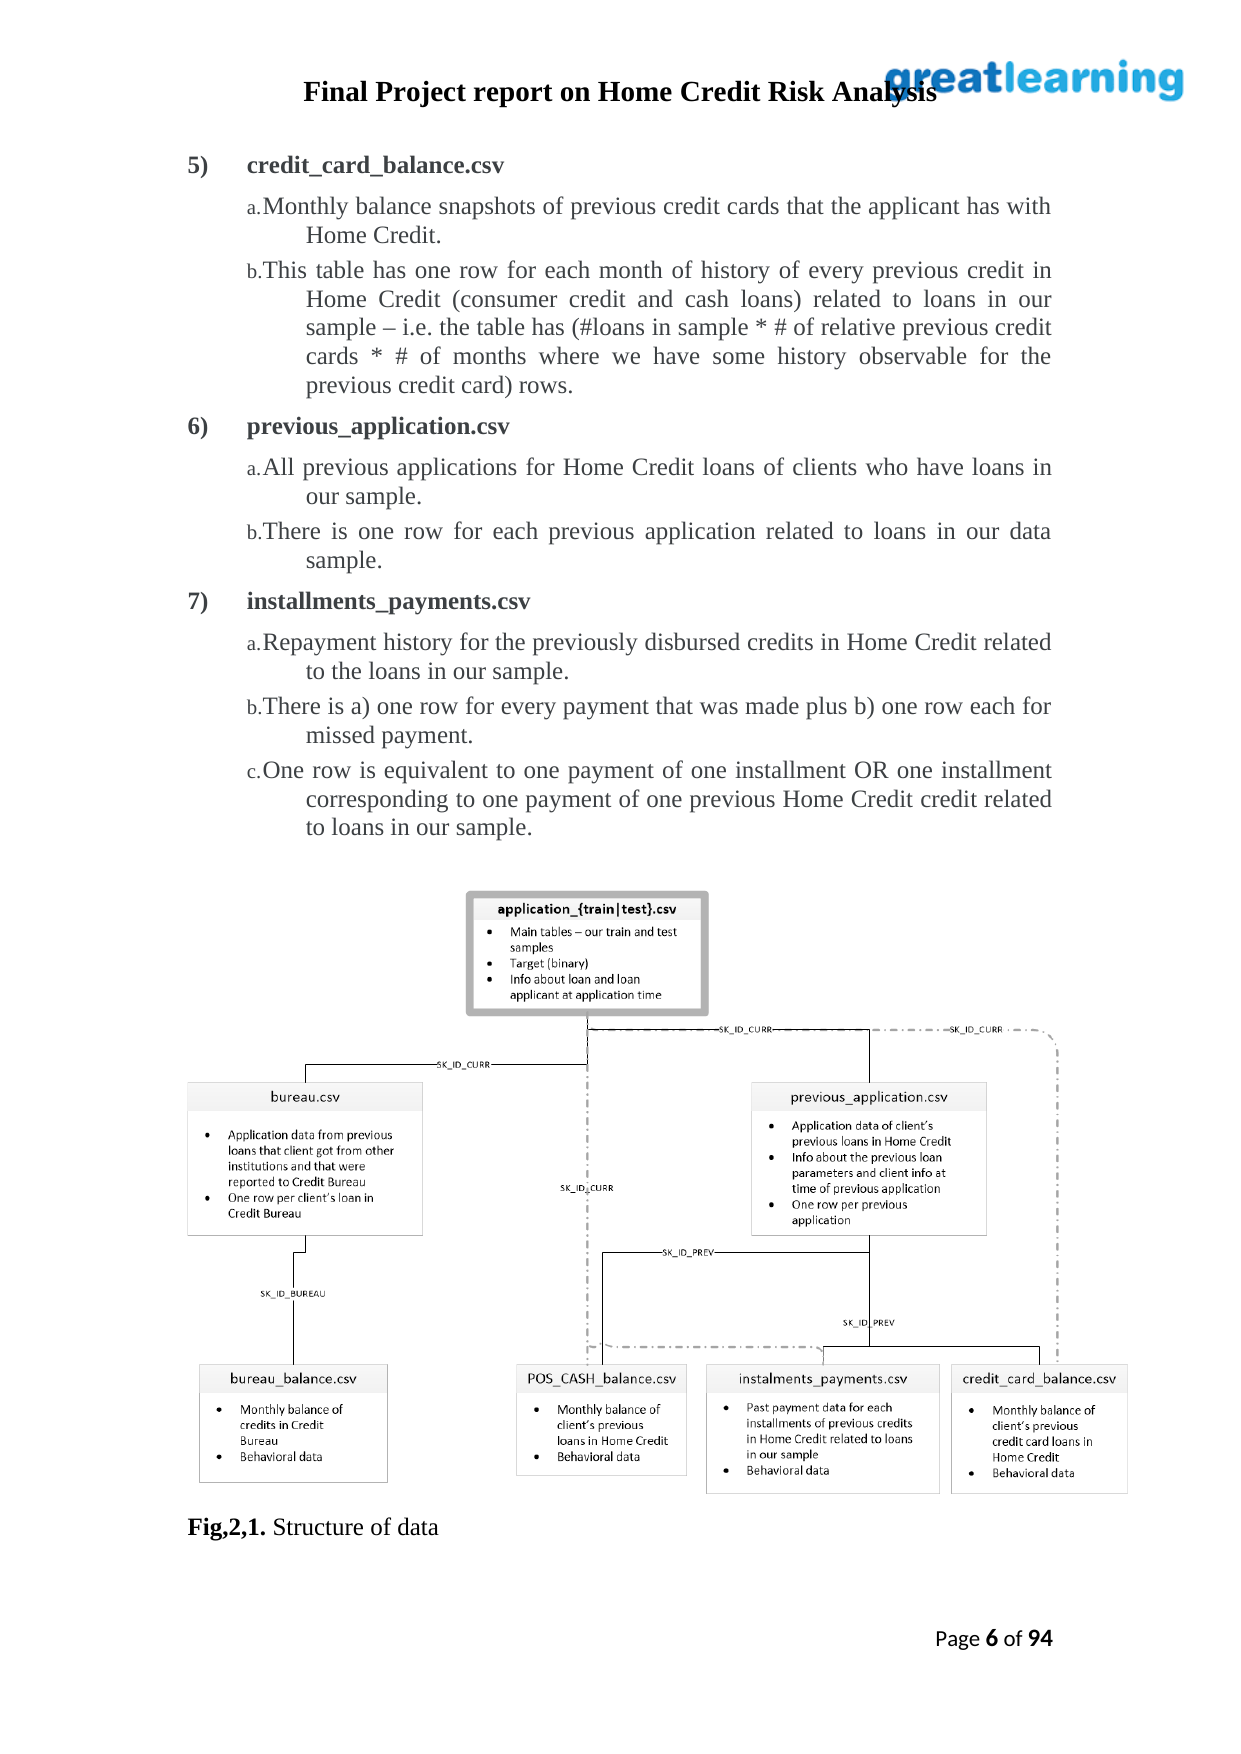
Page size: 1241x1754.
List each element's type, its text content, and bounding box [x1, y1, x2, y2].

list previous_application.csv [187, 411, 1053, 440]
list One row is equivalent to one payment of one installment OR one installment corresponding to one payment of one previous Home Credit credit related to loans in our sample. [247, 755, 1053, 841]
list All previous applications for Home Credit loans of clients who have loans in our sample. [247, 452, 1053, 510]
picture [877, 53, 1188, 109]
list There is one row for each previous application related to loans in our data sample. [247, 516, 1053, 574]
text Fig,2,1. Structure of data [187, 1512, 1053, 1541]
list This table has one row for each month of history of every previous credit in Home Credit (consumer credit and cash loans) related to loans in our sample – i.e. the table has (#loans in sample * # of relative previous credit cards * # of months where we have some history observable for the previous credit card) rows. [247, 255, 1053, 399]
list There is a) one row for every payment that was made plus b) one row each for missed payment. [247, 691, 1053, 749]
list installments_payments.csv [187, 586, 1053, 615]
picture [187, 890, 1128, 1494]
list Repayment history for the previously disbursed credits in Home Credit related to the loans in our sample. [247, 627, 1053, 685]
list credit_card_balance.csv [187, 150, 1053, 179]
list Monthly balance snapshots of previous credit cards that the applicant has with Home Credit. [247, 191, 1053, 249]
